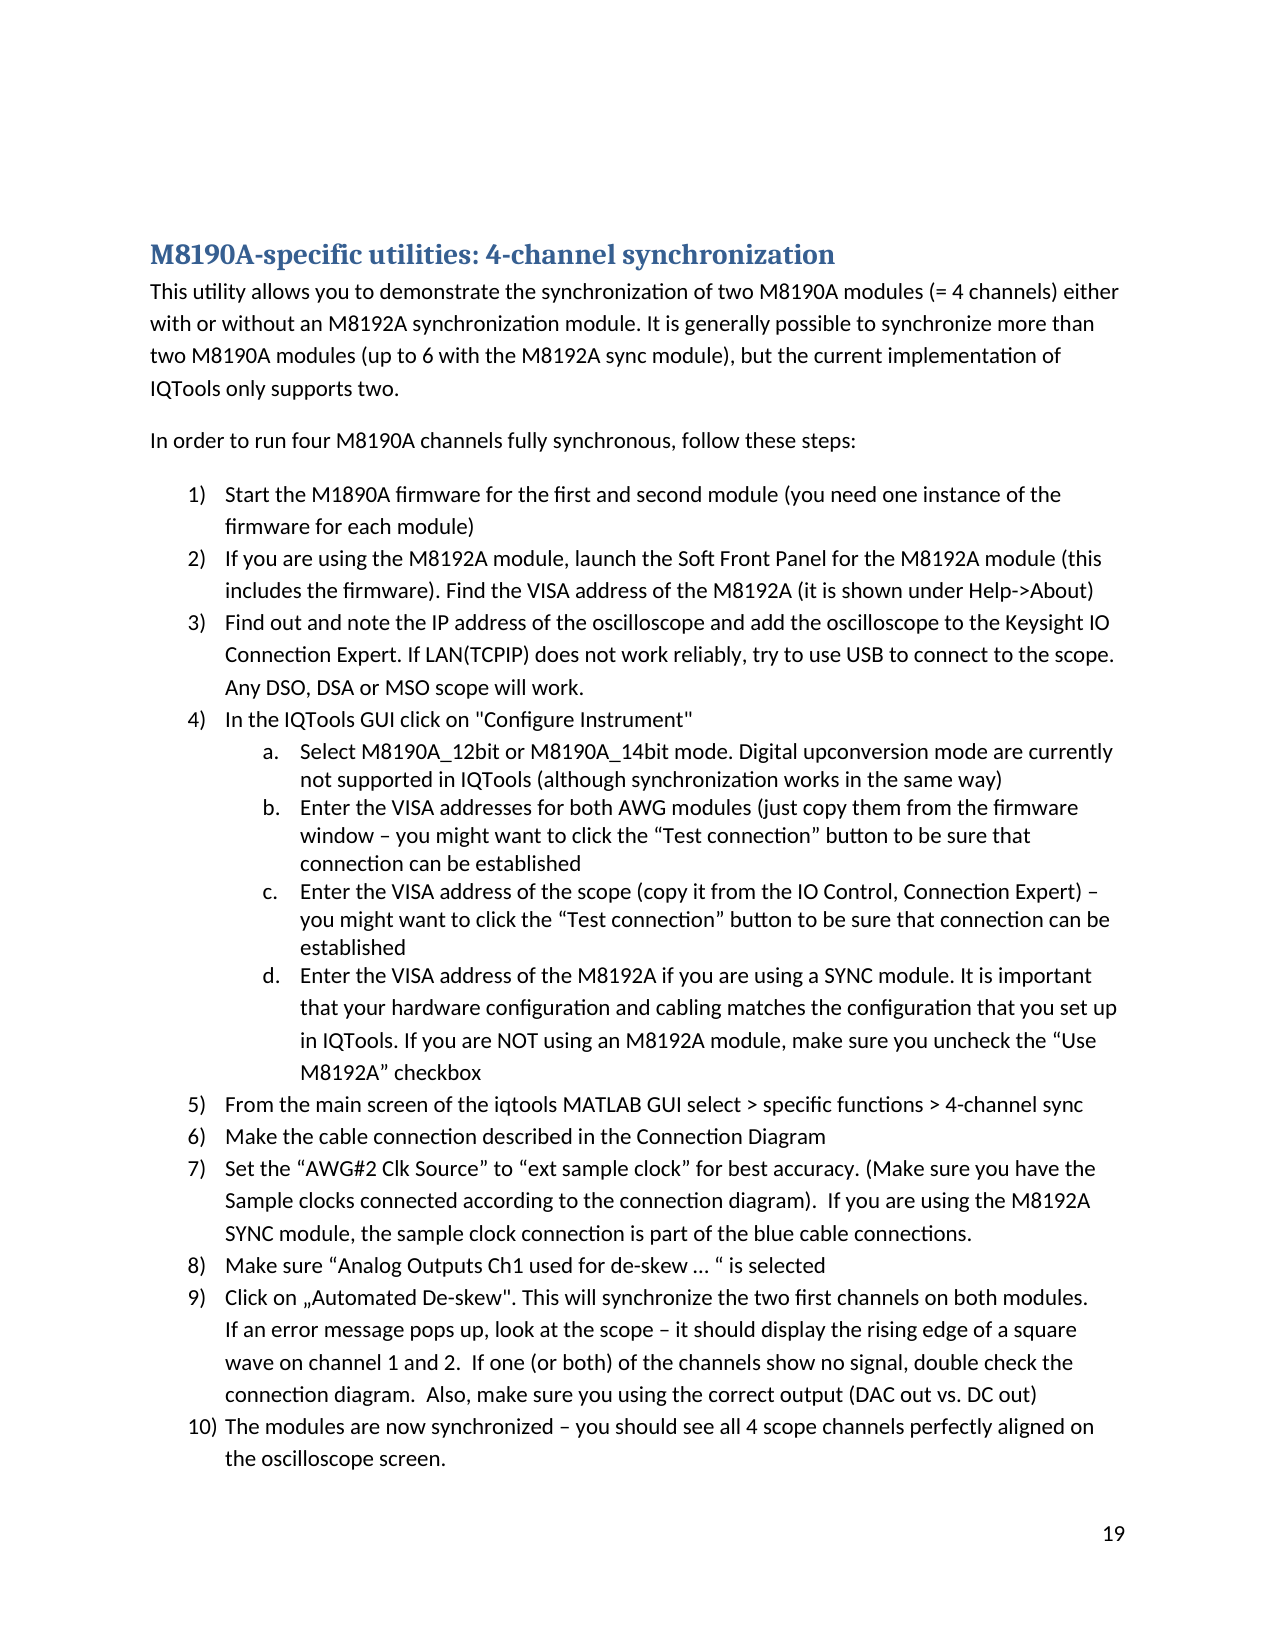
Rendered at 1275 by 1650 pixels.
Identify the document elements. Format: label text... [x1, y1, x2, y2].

subtitle M8190A-specific utilities: 4-channel synchronization [150, 238, 1125, 272]
text In order to run four M8190A channels fully synchronous, follow these steps: [150, 427, 1125, 455]
list Enter the VISA addresses for both AWG modules (just copy them from the firmware window – you might want to click the “Test connection” button to be sure that connection can be established [262, 793, 1125, 877]
list Select M8190A_12bit or M8190A_14bit mode. Digital upconversion mode are currently not supported in IQTools (although synchronization works in the same way) [262, 737, 1125, 793]
list The modules are now synchronized – you should see all 4 scope channels perfectly aligned on the oscilloscope screen. [187, 1412, 1125, 1472]
list In the IQTools GUI click on "Configure Instrument" [187, 705, 1125, 733]
list If you are using the M8192A module, launch the Soft Front Panel for the M8192A module (this includes the firmware). Find the VISA address of the M8192A (it is shown under Help->About) [187, 544, 1125, 604]
list Enter the VISA address of the M8192A if you are using a SYNC module. It is important that your hardware configuration and cabling matches the configuration that you set up in IQTools. If you are NOT using an M8192A module, make sure you uncheck the “Use M8192A” checkbox [262, 961, 1125, 1086]
list Make sure “Analog Outputs Ch1 used for de-skew … “ is selected [187, 1251, 1125, 1279]
list Click on „Automated De-skew". This will synchronize the two first channels on both modules. If an error message pops up, look at the scope – it should display the rising edge of a square wave on channel 1 and 2. If one (or both) of the channels show no signal, double check the connection diagram. Also, make sure you using the correct output (DAC out vs. DC out) [187, 1283, 1125, 1408]
list From the main screen of the iqtools MATLAB GUI select > specific functions > 4-channel sync [187, 1090, 1125, 1118]
list Start the M1890A firmware for the first and second module (you need one instance of the firmware for each module) [187, 480, 1125, 540]
list Set the “AWG#2 Clk Source” to “ext sample clock” for best accuracy. (Make sure you have the Sample clocks connected according to the connection diagram). If you are using the M8192A SYNC module, the sample clock connection is part of the blue cable connections. [187, 1154, 1125, 1247]
list Enter the VISA address of the scope (copy it from the IO Control, Connection Expert) – you might want to click the “Test connection” button to be sure that connection can be established [262, 877, 1125, 961]
list Find out and note the IP address of the oscilloscope and add the oscilloscope to the Keysight IO Connection Expert. If LAN(TCPIP) does not work reliably, try to use USB to connect to the scope. Any DSO, DSA or MSO scope will work. [187, 608, 1125, 701]
text This utility allows you to demonstrate the synchronization of two M8190A modules (= 4 channels) either with or without an M8192A synchronization module. It is generally possible to synchronize more than two M8190A modules (up to 6 with the M8192A sync module), but the current implementation of IQTools only supports two. [150, 277, 1125, 402]
list Make the cable connection described in the Connection Diagram [187, 1122, 1125, 1150]
